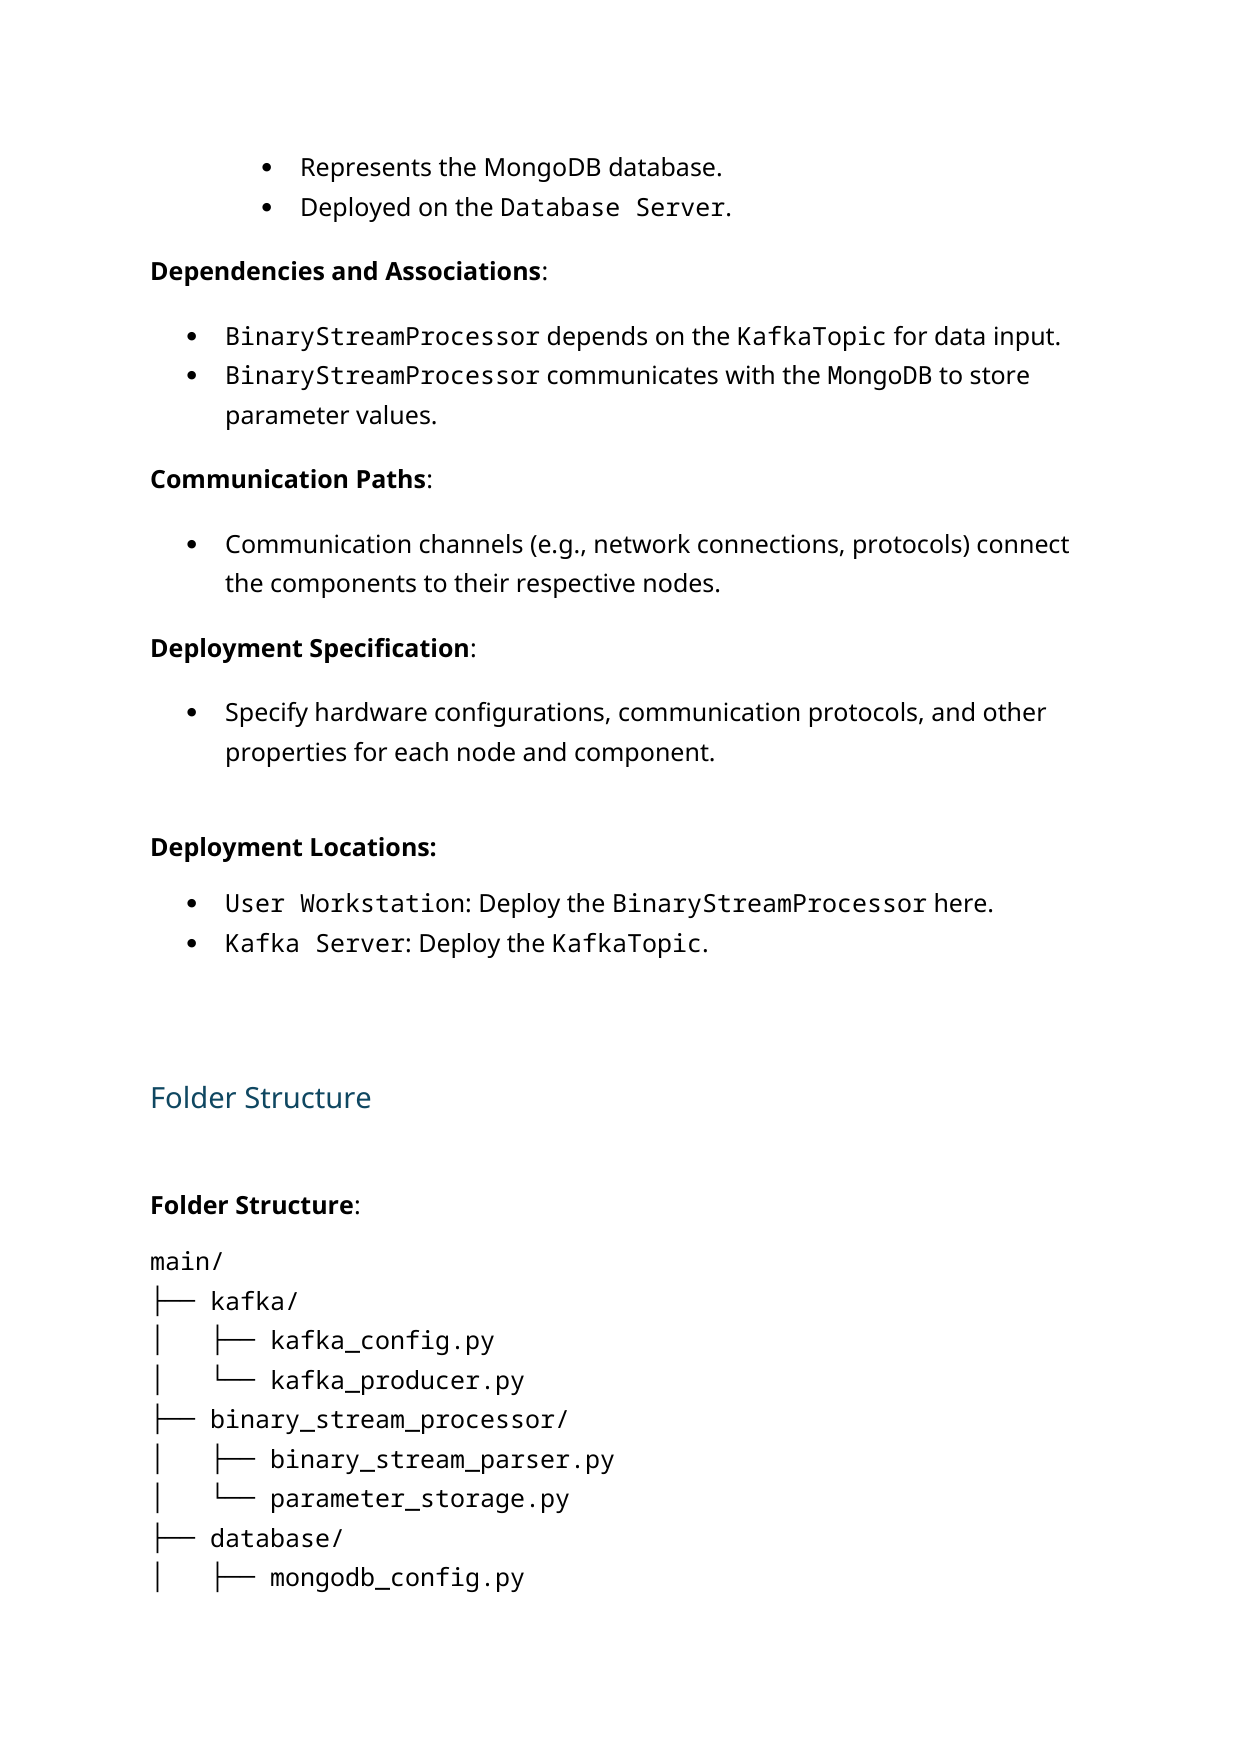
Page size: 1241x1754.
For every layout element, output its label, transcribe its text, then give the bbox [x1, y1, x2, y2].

list User Workstation: Deploy the BinaryStreamProcessor here. [187, 886, 1090, 920]
list Specify hardware configurations, communication protocols, and other properties for each node and component. [187, 695, 1090, 768]
text Communication Paths: [150, 462, 1090, 496]
list Kafka Server: Deploy the KafkaTopic. [187, 926, 1090, 959]
text Dependencies and Associations: [150, 254, 1090, 288]
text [150, 1244, 1090, 1594]
list Deployed on the Database Server. [262, 189, 1090, 223]
text Folder Structure: [150, 1188, 1090, 1222]
list Communication channels (e.g., network connections, protocols) connect the components to their respective nodes. [187, 526, 1090, 600]
subtitle Folder Structure [150, 1077, 1090, 1117]
list BinaryStreamProcessor depends on the KafkaTopic for data input. [187, 318, 1090, 352]
text Deployment Specification: [150, 630, 1090, 664]
list BinaryStreamProcessor communicates with the MongoDB to store parameter values. [187, 358, 1090, 431]
list Represents the MongoDB database. [262, 150, 1090, 184]
text Deployment Locations: [150, 830, 1090, 864]
